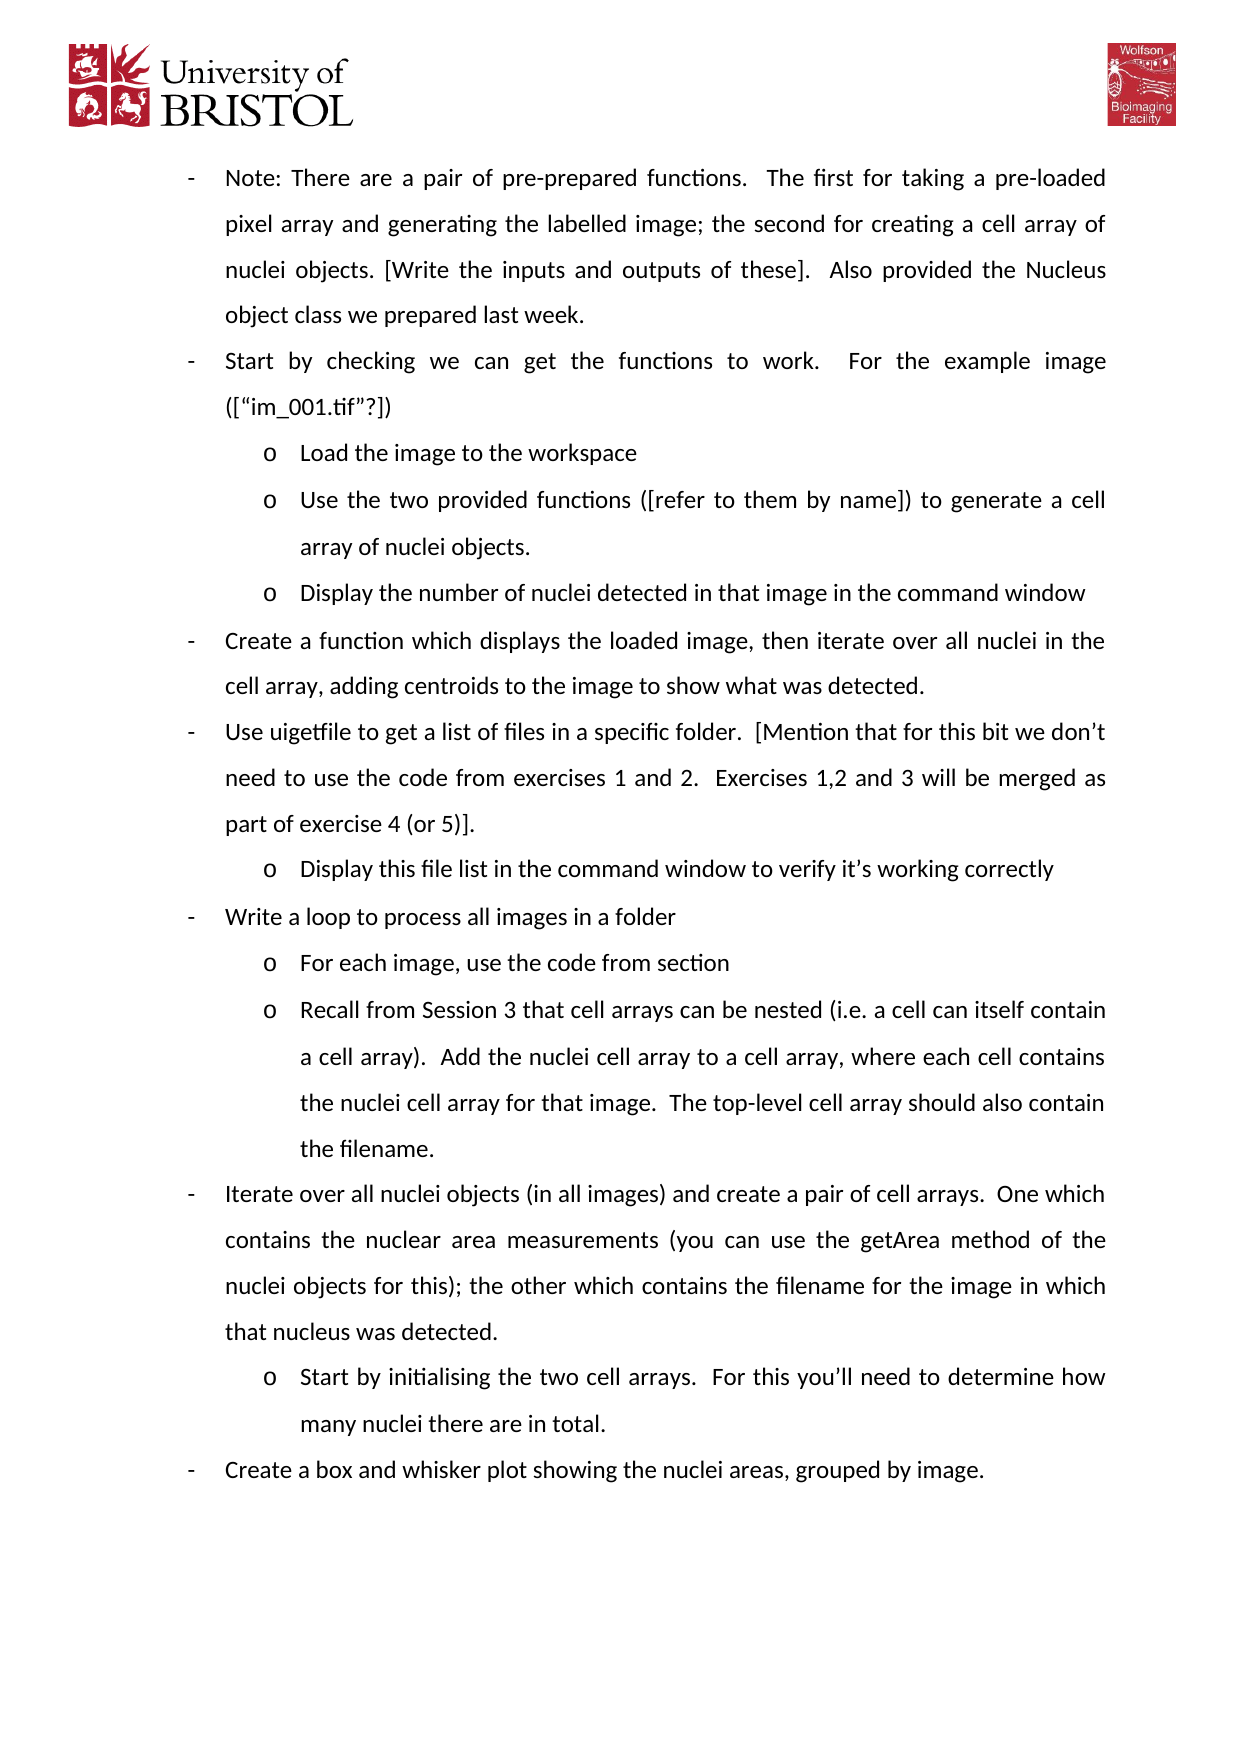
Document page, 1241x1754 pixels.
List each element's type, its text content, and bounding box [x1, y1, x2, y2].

list Use the two provided functions ([refer to them by name]) to generate a cell array of nuclei objects. [262, 484, 1107, 562]
list Create a box and whisker plot showing the nuclei areas, grouped by image. [187, 1454, 1107, 1485]
picture [1107, 43, 1176, 126]
picture [68, 44, 354, 127]
list Recall from Session 3 that cell arrays can be nested (i.e. a cell can itself contain a cell array). Add the nuclei cell array to a cell array, where each cell contains the nuclei cell array for that image. The top-level cell array should also contain the filename. [262, 994, 1107, 1163]
list Start by checking we can get the functions to work. For the example image ([“im_001.tif”?]) [187, 345, 1107, 422]
list Create a function which displays the loaded image, then iterate over all nuclei in the cell array, adding centroids to the image to show what was detected. [187, 625, 1107, 701]
list Display this file list in the command window to verify it’s working correctly [262, 853, 1107, 885]
list Use uigetfile to get a list of files in a specific folder. [Mention that for this bit we don’t need to use the code from exercises 1 and 2. Exercises 1,2 and 3 will be merged as part of exercise 4 (or 5)]. [187, 716, 1107, 838]
list For each image, use the code from section [262, 947, 1107, 978]
list Display the number of nuclei detected in that image in the command window [262, 577, 1107, 609]
list Start by initialising the two cell arrays. For this you’ll need to determine how many nuclei there are in total. [262, 1361, 1107, 1439]
list Note: There are a pair of pre-prepared functions. The first for taking a pre-loaded pixel array and generating the labelled image; the second for creating a cell array of nuclei objects. [Write the inputs and outputs of these]. Also provided the Nucleus object class we prepared last week. [187, 162, 1107, 330]
list Write a loop to process all images in a folder [187, 901, 1107, 932]
list Load the image to the workspace [262, 437, 1107, 469]
list Iterate over all nuclei objects (in all images) and create a pair of cell arrays. One which contains the nuclear area measurements (you can use the getArea method of the nuclei objects for this); the other which contains the filename for the image in which that nucleus was detected. [187, 1178, 1107, 1346]
